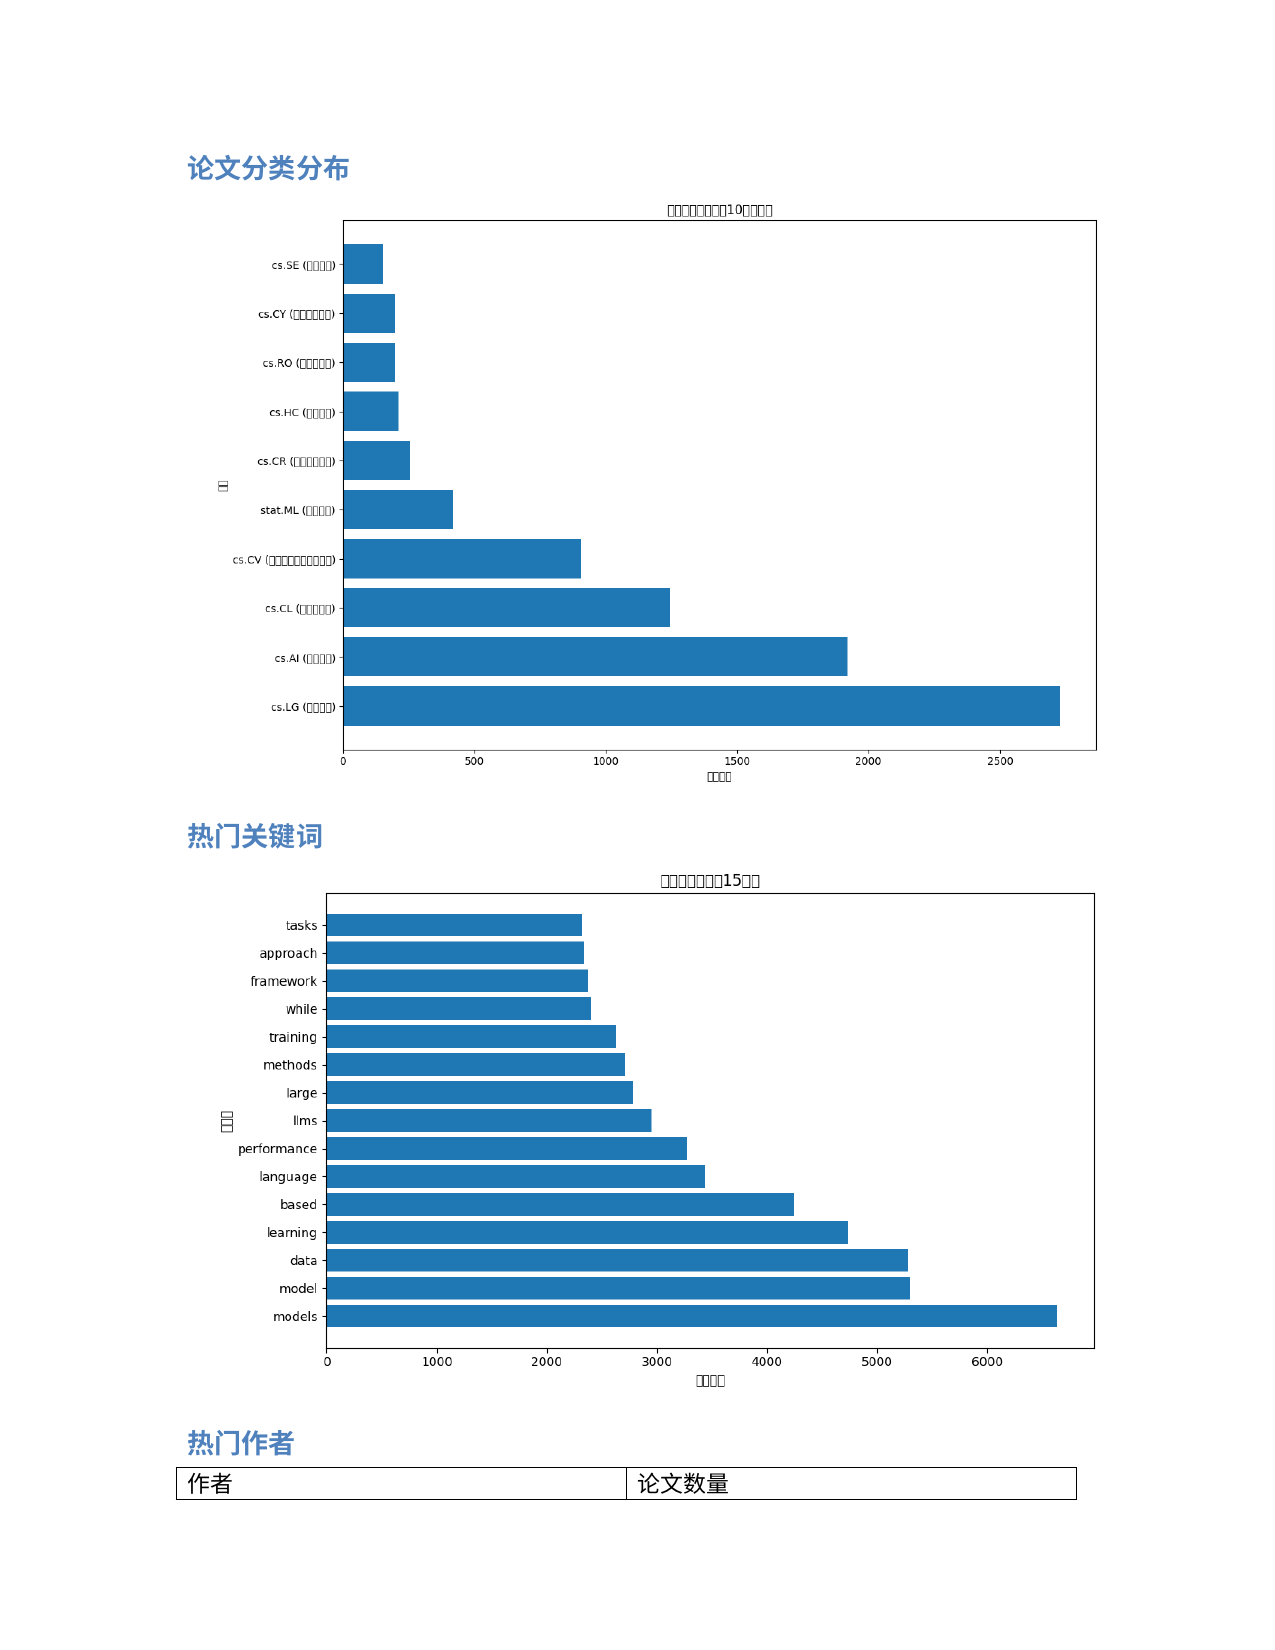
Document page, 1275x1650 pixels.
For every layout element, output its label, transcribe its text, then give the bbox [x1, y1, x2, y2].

subtitle 热门关键词 [187, 817, 1087, 854]
table_header 论文数量 [627, 1468, 1076, 1499]
picture [206, 859, 1107, 1400]
table_header 作者 [177, 1468, 626, 1499]
subtitle 论文分类分布 [187, 150, 1087, 187]
subtitle 热门作者 [187, 1424, 1087, 1461]
picture [206, 192, 1107, 793]
